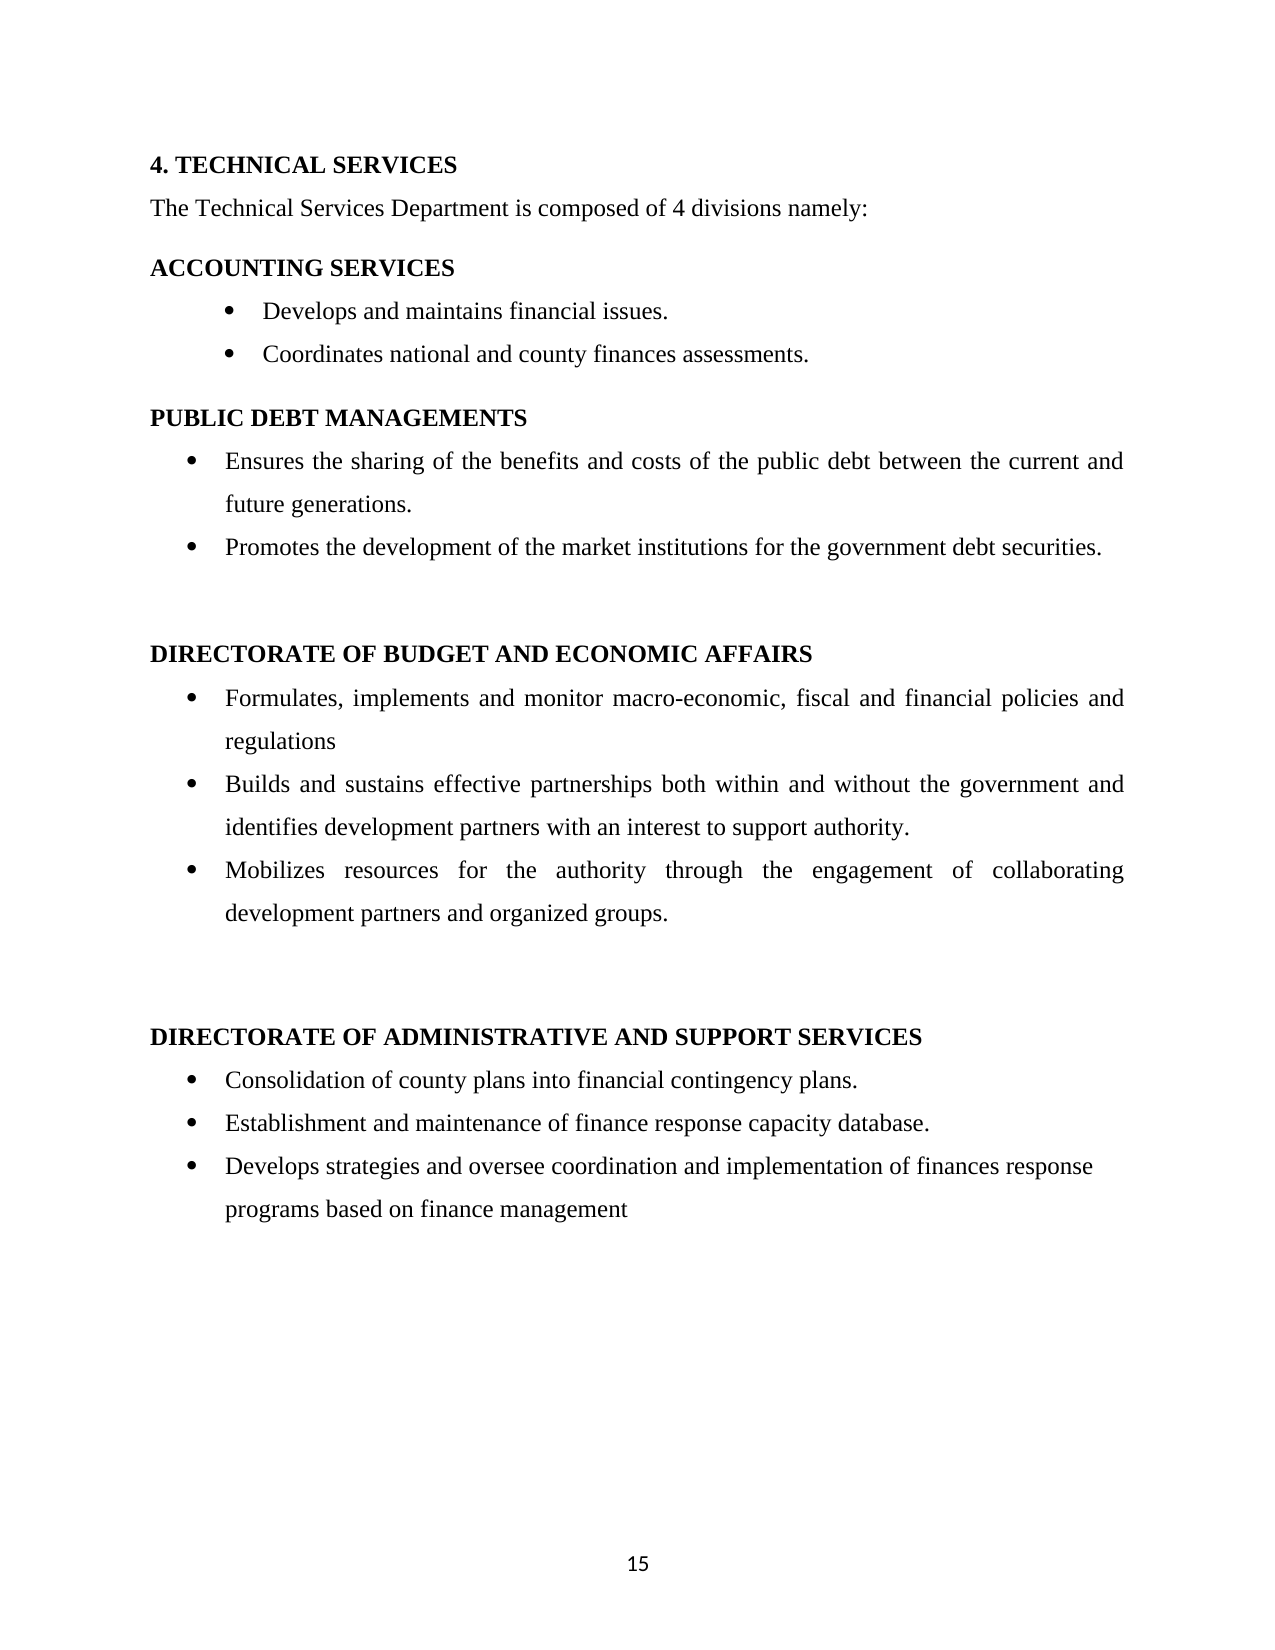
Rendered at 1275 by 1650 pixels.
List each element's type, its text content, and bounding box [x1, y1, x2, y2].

list Consolidation of county plans into financial contingency plans. [187, 1065, 1125, 1094]
list Establishment and maintenance of finance response capacity database. [187, 1108, 1125, 1137]
text The Technical Services Department is composed of 4 divisions namely: [150, 193, 1125, 222]
list Formulates, implements and monitor macro-economic, fiscal and financial policies and regulations [187, 683, 1125, 754]
list Develops and maintains financial issues. [225, 296, 1125, 325]
list Ensures the sharing of the benefits and costs of the public debt between the current and future generations. [187, 446, 1125, 518]
text ACCOUNTING SERVICES [150, 253, 1125, 282]
subtitle PUBLIC DEBT MANAGEMENTS [150, 403, 1125, 432]
subtitle 4. TECHNICAL SERVICES [150, 150, 1125, 179]
list Promotes the development of the market institutions for the government debt securities. [187, 532, 1125, 561]
list Builds and sustains effective partnerships both within and without the government and identifies development partners with an interest to support authority. [187, 769, 1125, 841]
list Coordinates national and county finances assessments. [225, 339, 1125, 368]
subtitle DIRECTORATE OF ADMINISTRATIVE AND SUPPORT SERVICES [150, 1022, 1125, 1051]
list Mobilizes resources for the authority through the engagement of collaborating development partners and organized groups. [187, 855, 1125, 927]
list Develops strategies and oversee coordination and implementation of finances response programs based on finance management [187, 1151, 1125, 1223]
subtitle DIRECTORATE OF BUDGET AND ECONOMIC AFFAIRS [150, 639, 1125, 668]
